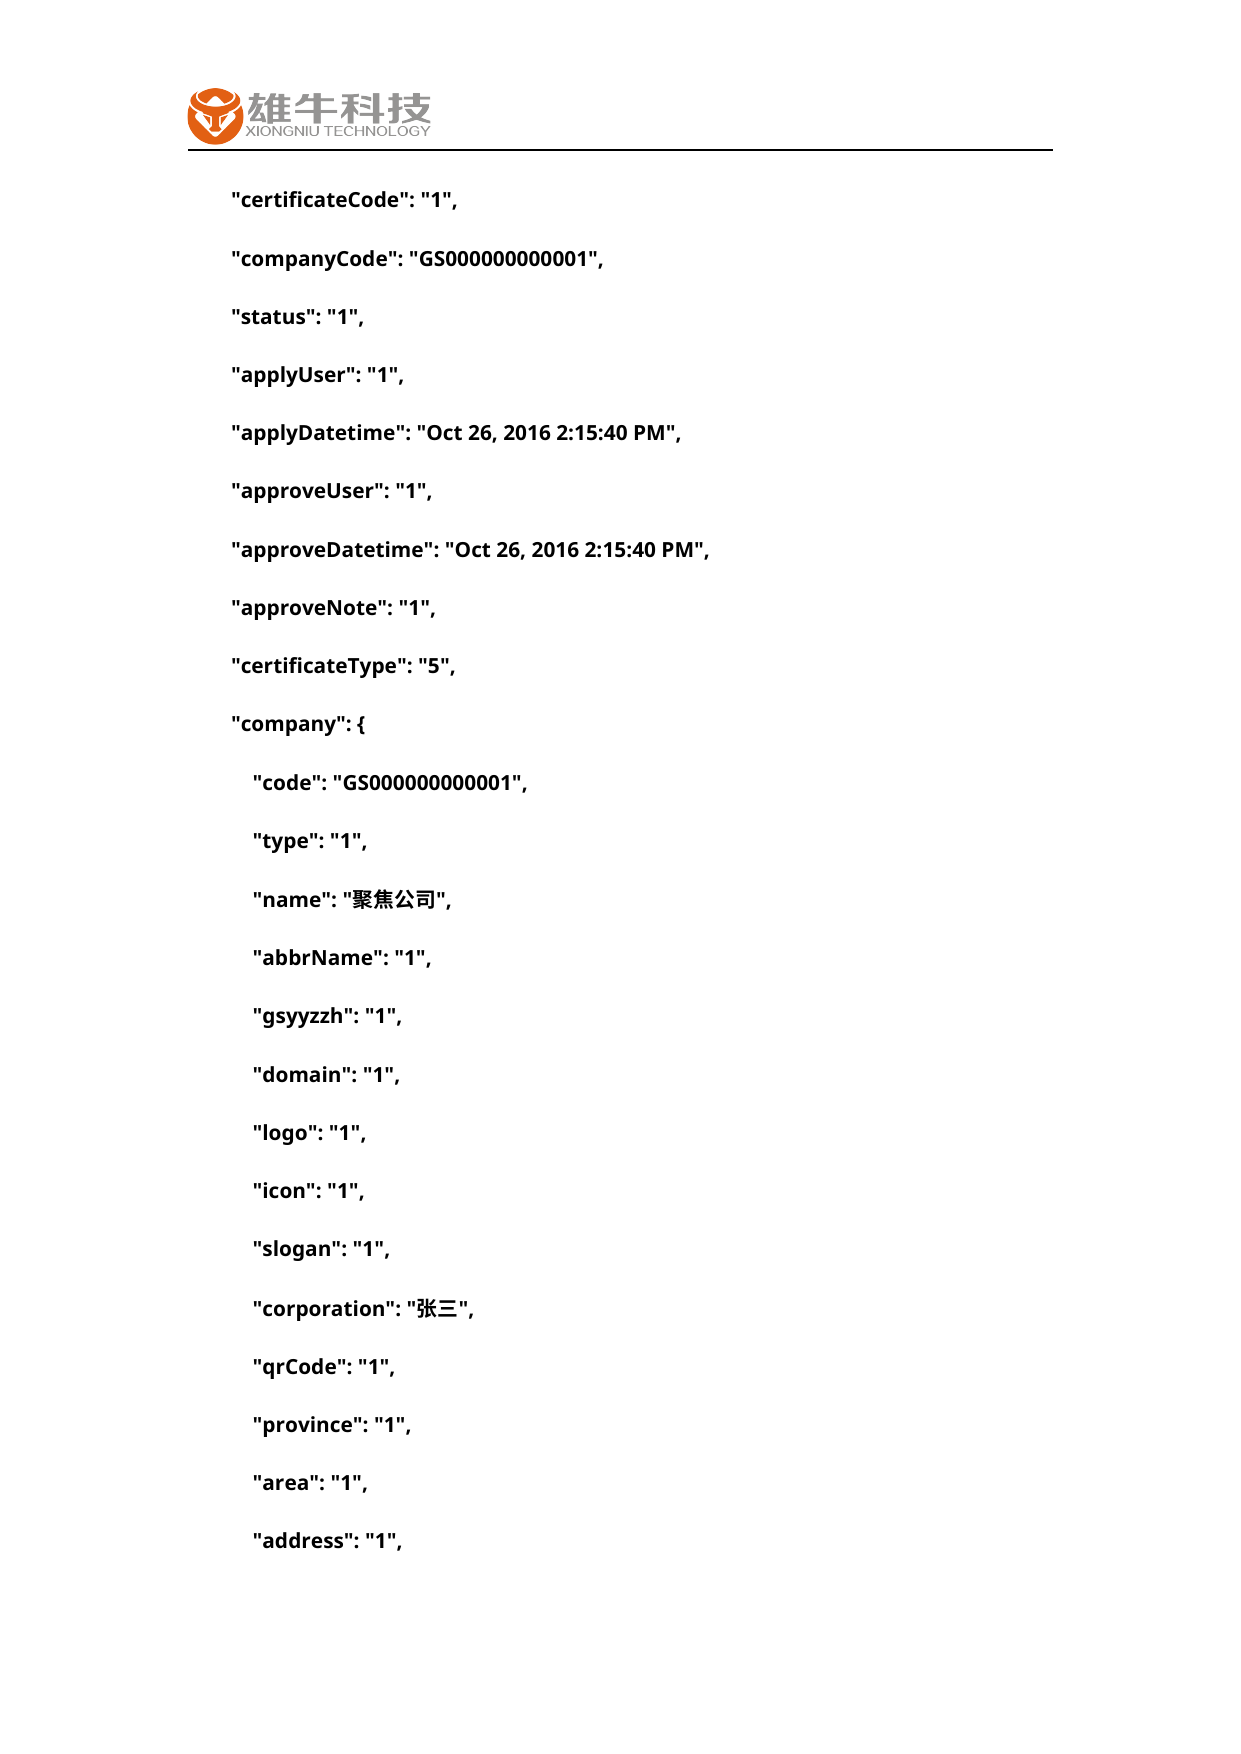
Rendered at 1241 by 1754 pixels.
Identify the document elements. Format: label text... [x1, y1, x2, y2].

text "domain": "1", [187, 1052, 1053, 1096]
text "slogan": "1", [187, 1227, 1053, 1271]
text "company": { [187, 702, 1053, 746]
text "abbrName": "1", [187, 936, 1053, 980]
text "applyDatetime": "Oct 26, 2016 2:15:40 PM", [187, 411, 1053, 455]
text "gsyyzzh": "1", [187, 994, 1053, 1038]
text "province": "1", [187, 1402, 1053, 1446]
text "approveNote": "1", [187, 585, 1053, 629]
text "code": "GS000000000001", [187, 760, 1053, 804]
text "corporation": "张三", [187, 1285, 1053, 1329]
text "applyUser": "1", [187, 352, 1053, 396]
text "approveUser": "1", [187, 469, 1053, 513]
picture [187, 88, 433, 147]
text "certificateCode": "1", [187, 178, 1053, 222]
text "approveDatetime": "Oct 26, 2016 2:15:40 PM", [187, 527, 1053, 571]
text "companyCode": "GS000000000001", [187, 236, 1053, 280]
text "icon": "1", [187, 1168, 1053, 1213]
text "certificateType": "5", [187, 643, 1053, 688]
text "area": "1", [187, 1461, 1053, 1505]
text "logo": "1", [187, 1110, 1053, 1154]
text "address": "1", [187, 1519, 1053, 1563]
text "status": "1", [187, 294, 1053, 338]
text "type": "1", [187, 818, 1053, 862]
text "qrCode": "1", [187, 1344, 1053, 1388]
text "name": "聚焦公司", [187, 876, 1053, 921]
